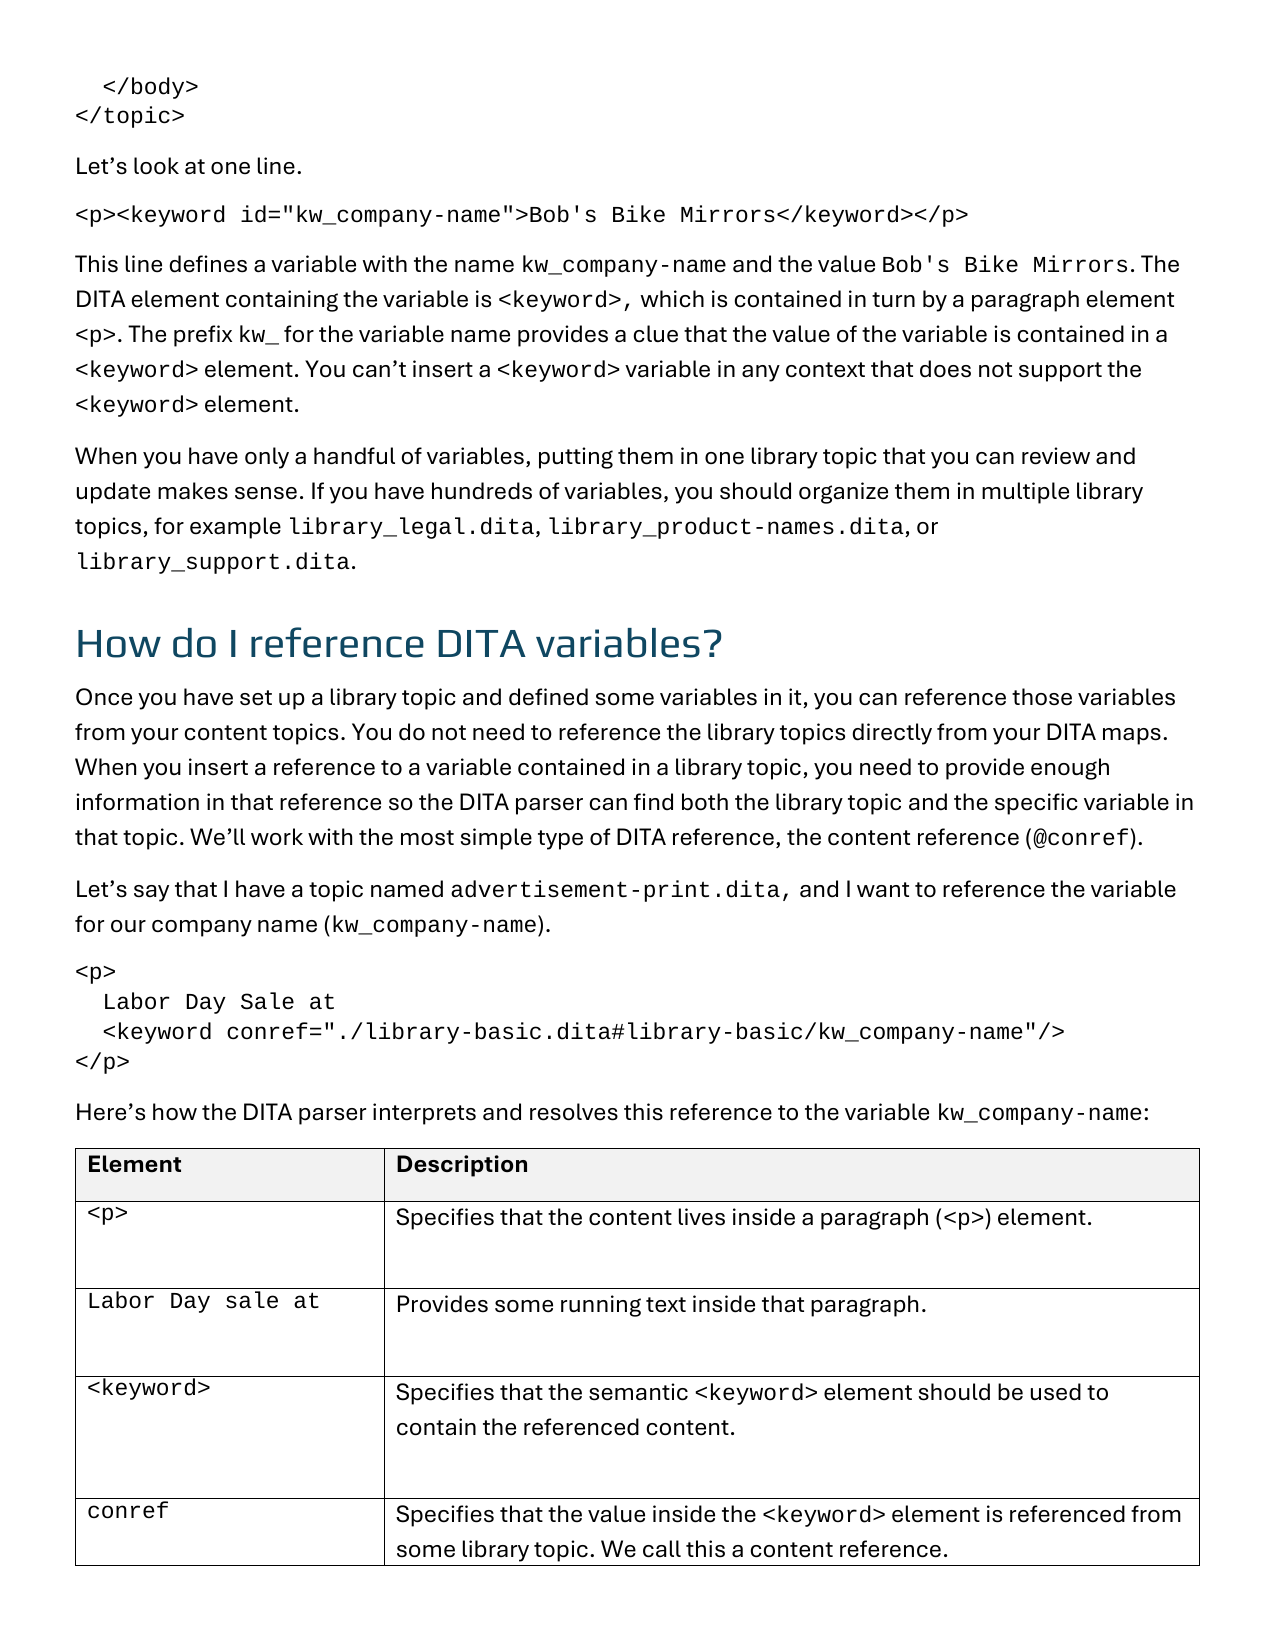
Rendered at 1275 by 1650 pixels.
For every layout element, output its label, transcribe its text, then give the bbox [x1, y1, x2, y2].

table_cell Labor Day sale at [76, 1289, 384, 1376]
table_cell Provides some running text inside that paragraph. [385, 1289, 1199, 1376]
text <p> Labor Day Sale at <keyword conref="./library-basic.dita#library-basic/kw_company-name"/> </p> [75, 961, 1200, 1076]
text Once you have set up a library topic and defined some variables in it, you can reference those variables from your content topics. You do not need to reference the library topics directly from your DITA maps. When you insert a reference to a variable contained in a library topic, you need to provide enough information in that reference so the DITA parser can find both the library topic and the specific variable in that topic. We’ll work with the most simple type of DITA reference, the content reference (@conref). [75, 682, 1200, 853]
table_cell Specifies that the semantic <keyword> element should be used to contain the referenced content. [385, 1377, 1199, 1498]
table_header Description [385, 1149, 1199, 1201]
text Let’s look at one line. [75, 151, 1200, 182]
table_cell <keyword> [76, 1377, 384, 1498]
table_cell Specifies that the content lives inside a paragraph (<p>) element. [385, 1202, 1199, 1288]
table_cell conref [76, 1499, 384, 1565]
text This line defines a variable with the name kw_company-name and the value Bob's Bike Mirrors. The DITA element containing the variable is <keyword>, which is contained in turn by a paragraph element <p>. The prefix kw_ for the variable name provides a clue that the value of the variable is contained in a <keyword> element. You can’t insert a <keyword> variable in any context that does not support the <keyword> element. [75, 249, 1200, 420]
table_cell <p> [76, 1202, 384, 1288]
subtitle How do I reference DITA variables? [75, 618, 1200, 667]
text Here’s how the DITA parser interprets and resolves this reference to the variable kw_company-name: [75, 1096, 1200, 1127]
text When you have only a handful of variables, putting them in one library topic that you can review and update makes sense. If you have hundreds of variables, you should organize them in multiple library topics, for example library_legal.dita, library_product-names.dita, or library_support.dita. [75, 441, 1200, 577]
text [75, 75, 1200, 131]
text <p><keyword id="kw_company-name">Bob's Bike Mirrors</keyword></p> [75, 203, 1200, 229]
text Let’s say that I have a topic named advertisement-print.dita, and I want to reference the variable for our company name (kw_company-name). [75, 874, 1200, 939]
table_header Element [76, 1149, 384, 1201]
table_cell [385, 1499, 1199, 1565]
